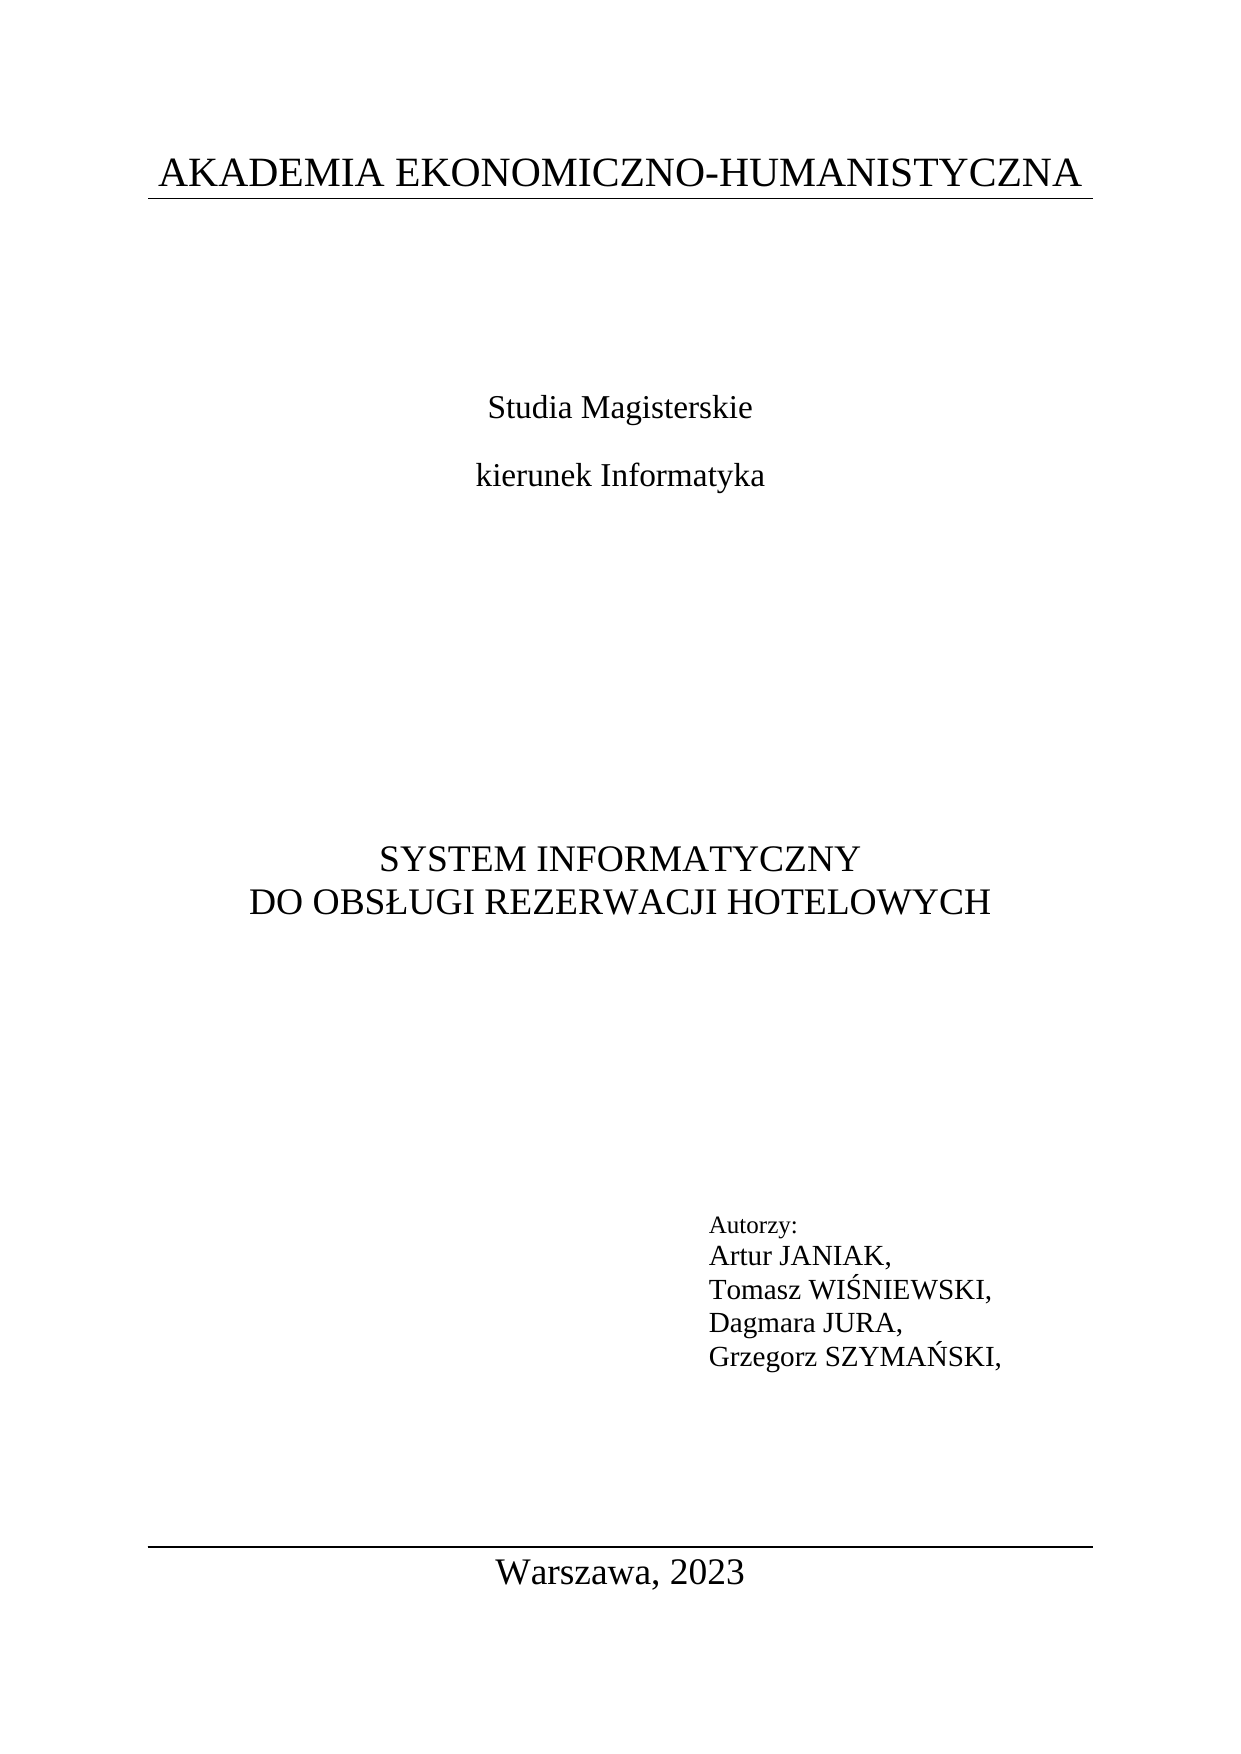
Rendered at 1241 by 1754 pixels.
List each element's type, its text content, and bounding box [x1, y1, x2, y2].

text kierunek Informatyka [148, 455, 1093, 493]
text Artur JANIAK, [709, 1238, 1093, 1272]
text Studia Magisterskie [148, 387, 1093, 426]
text Dagmara JURA, [709, 1306, 1093, 1339]
text Autorzy: [709, 1210, 1093, 1238]
text AKADEMIA EKONOMICZNO-HUMANISTYCZNA [148, 148, 1093, 198]
text SYSTEM INFORMATYCZNY DO OBSŁUGI REZERWACJI HOTELOWYCH [148, 836, 1093, 922]
text Grzegorz SZYMAŃSKI, [709, 1339, 1093, 1373]
text Tomasz WIŚNIEWSKI, [709, 1272, 1093, 1306]
text Warszawa, 2023 [148, 1548, 1093, 1593]
